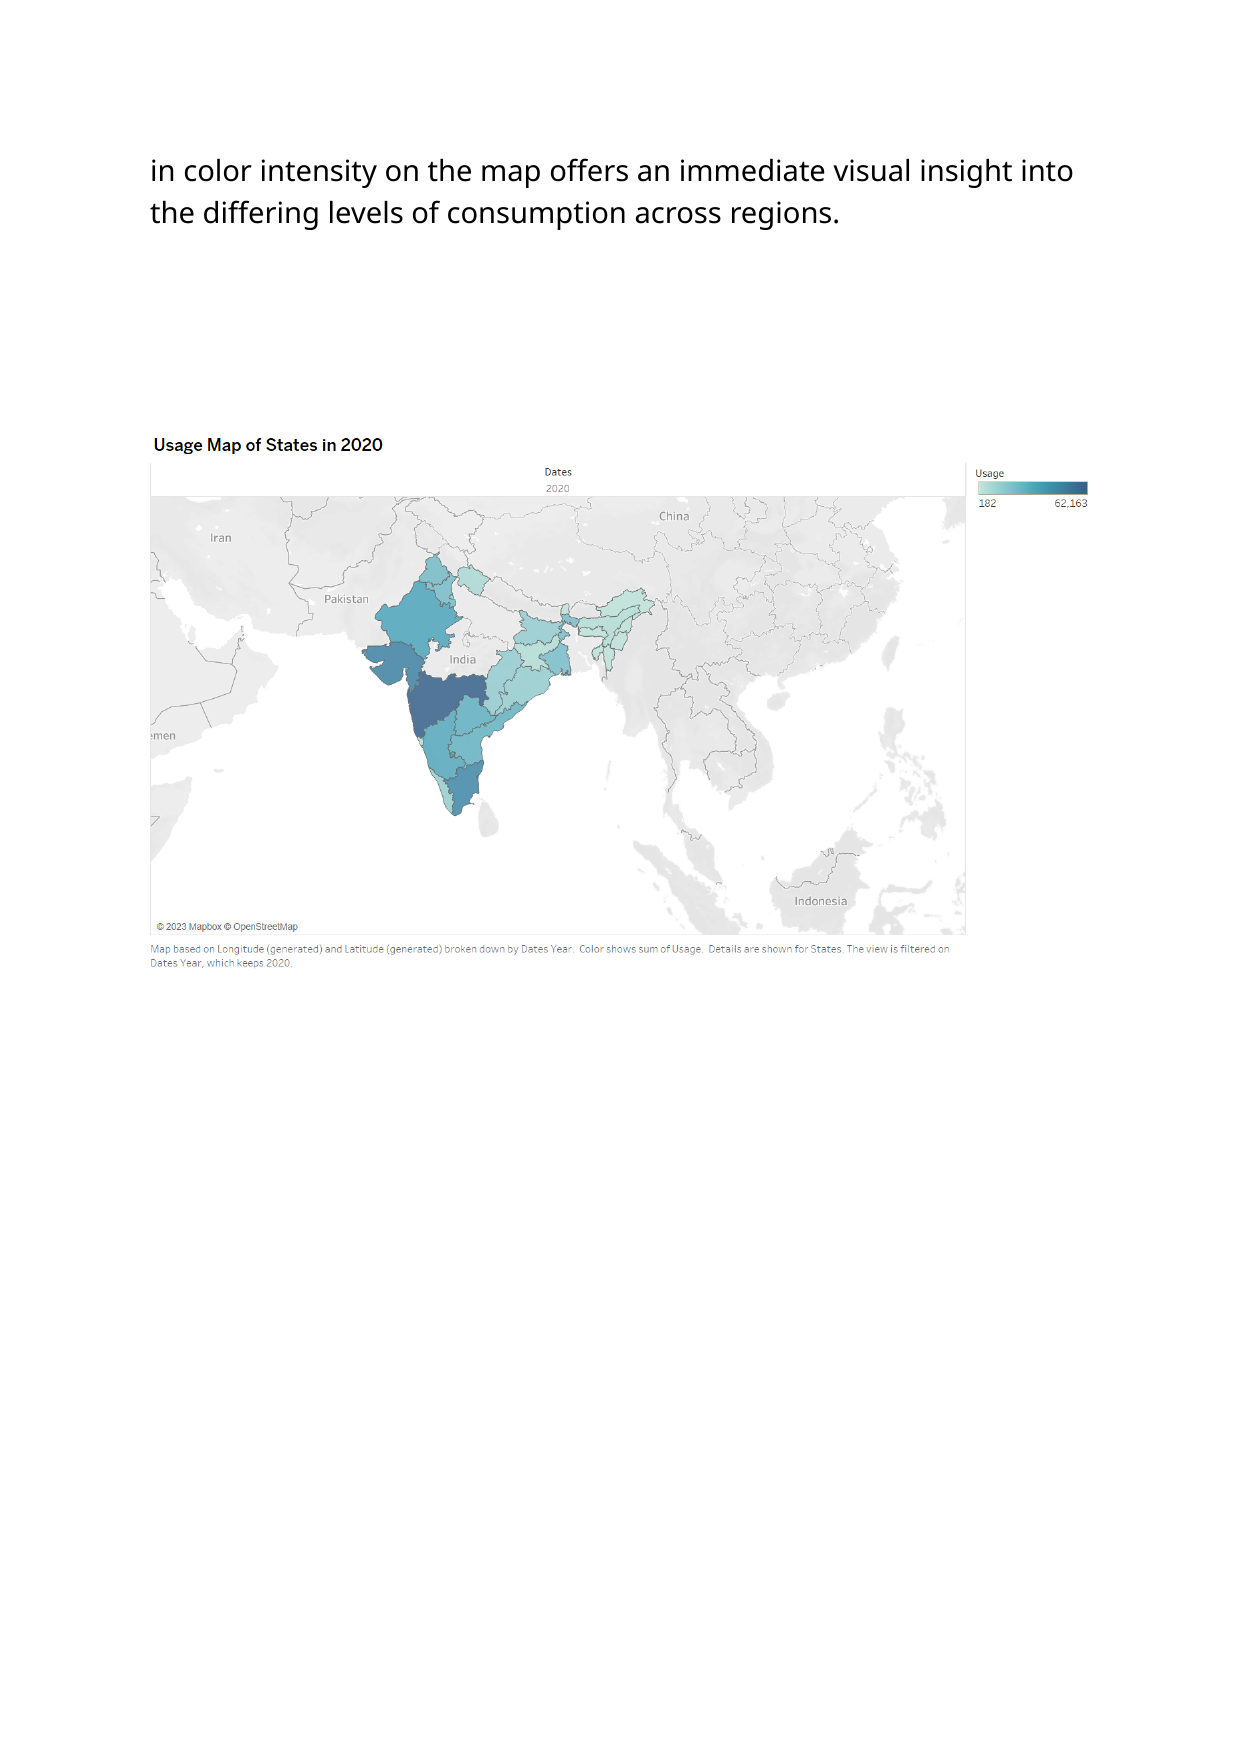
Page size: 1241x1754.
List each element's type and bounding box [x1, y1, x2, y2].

text [150, 150, 1090, 232]
picture [150, 430, 1091, 970]
